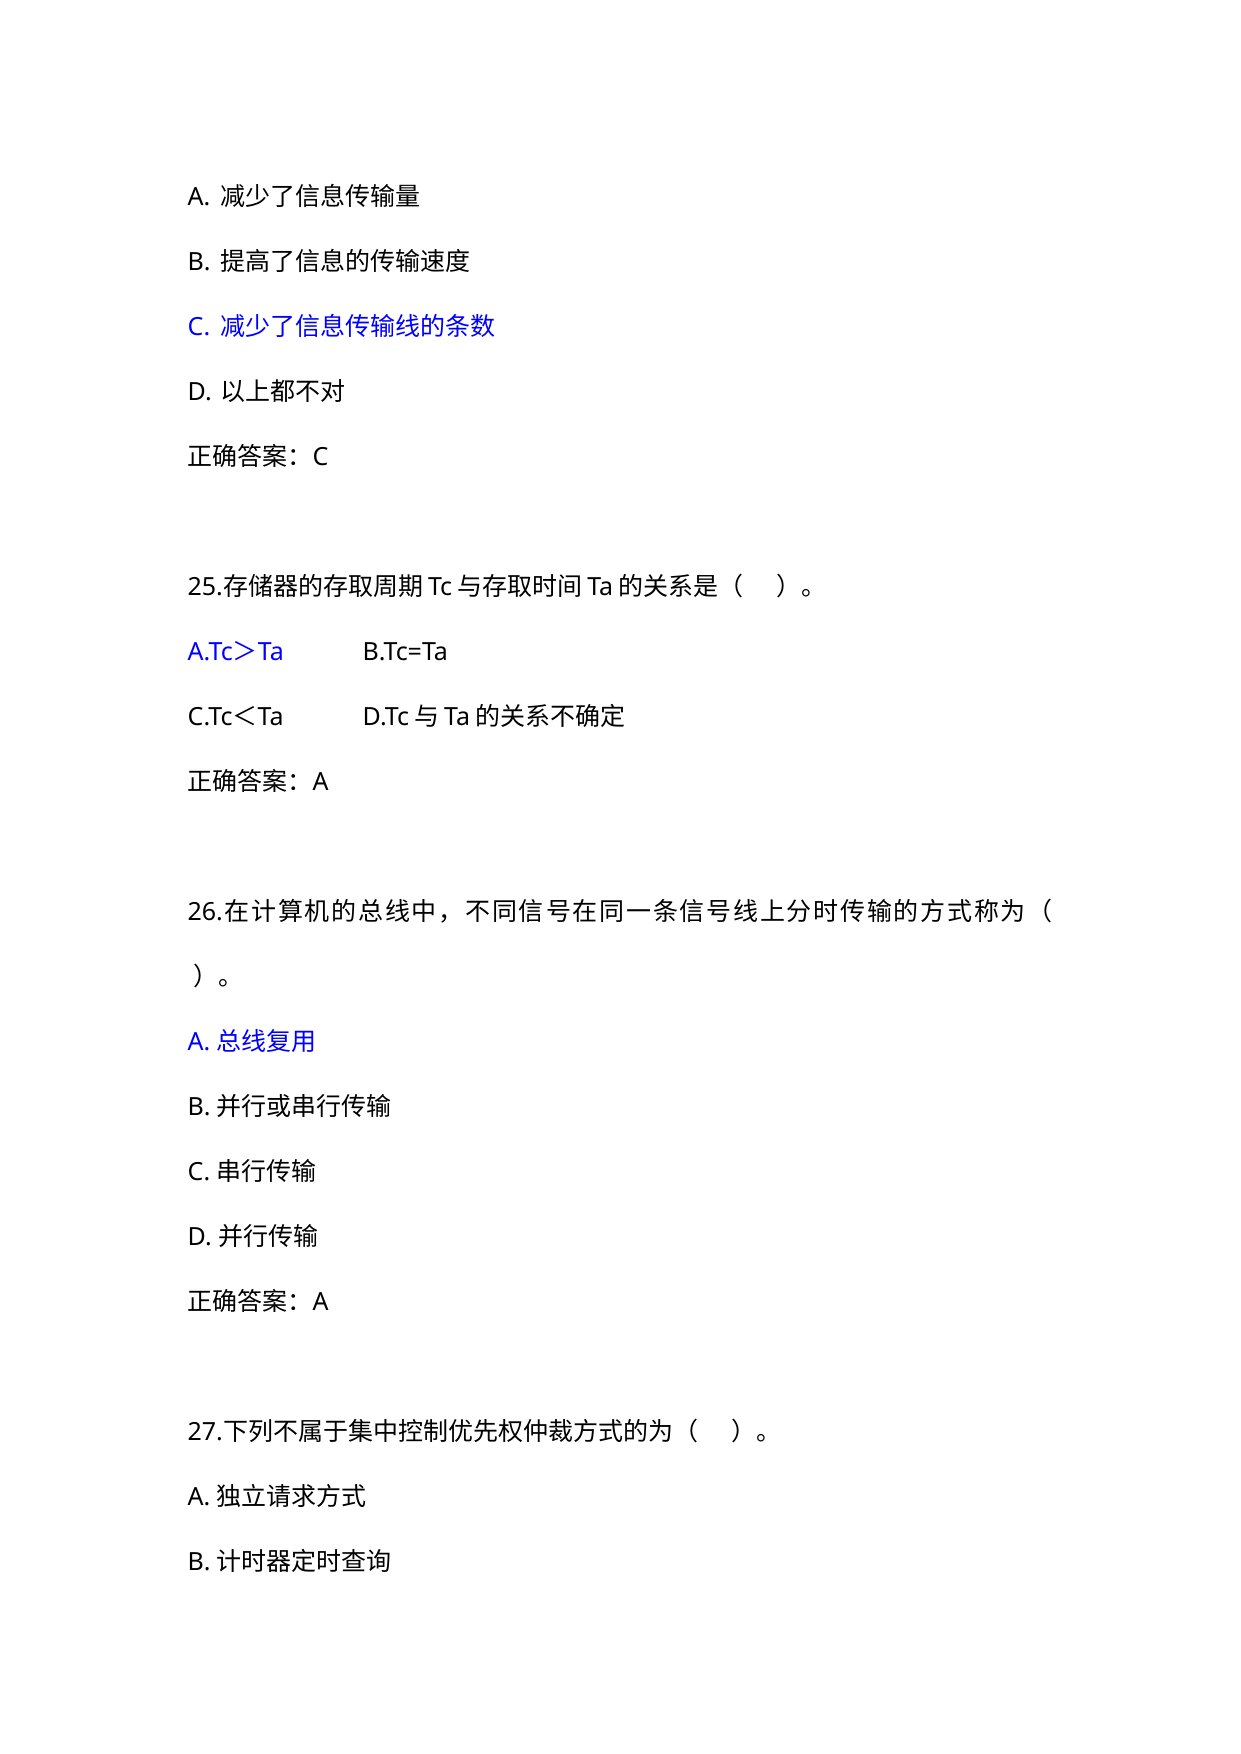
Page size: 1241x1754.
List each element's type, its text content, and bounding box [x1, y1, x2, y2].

text A.Tc＞Ta B.Tc=Ta [187, 617, 1053, 682]
text A. 总线复用 [187, 1007, 1053, 1072]
list 计时器定时查询 [187, 1527, 1053, 1592]
text 正确答案：A [187, 1267, 1053, 1332]
text B. 并行或串行传输 [187, 1072, 1053, 1137]
list 以上都不对 [187, 357, 1053, 422]
list 独立请求方式 [187, 1462, 1053, 1527]
text 26.在计算机的总线中，不同信号在同一条信号线上分时传输的方式称为（ ）。 [187, 877, 1053, 1007]
text 27.下列不属于集中控制优先权仲裁方式的为（ ）。 [187, 1397, 1053, 1462]
list 提高了信息的传输速度 [187, 227, 1053, 292]
list 减少了信息传输线的条数 [187, 292, 1053, 357]
text 25.存储器的存取周期Tc与存取时间Ta的关系是（ ）。 [187, 552, 1053, 617]
list 减少了信息传输量 [187, 162, 1053, 227]
text C. 串行传输 [187, 1137, 1053, 1202]
text D. 并行传输 [187, 1202, 1053, 1267]
text 正确答案：A [187, 747, 1053, 812]
text 正确答案：C [187, 422, 1053, 487]
text C.Tc＜Ta D.Tc与Ta的关系不确定 [187, 682, 1053, 747]
